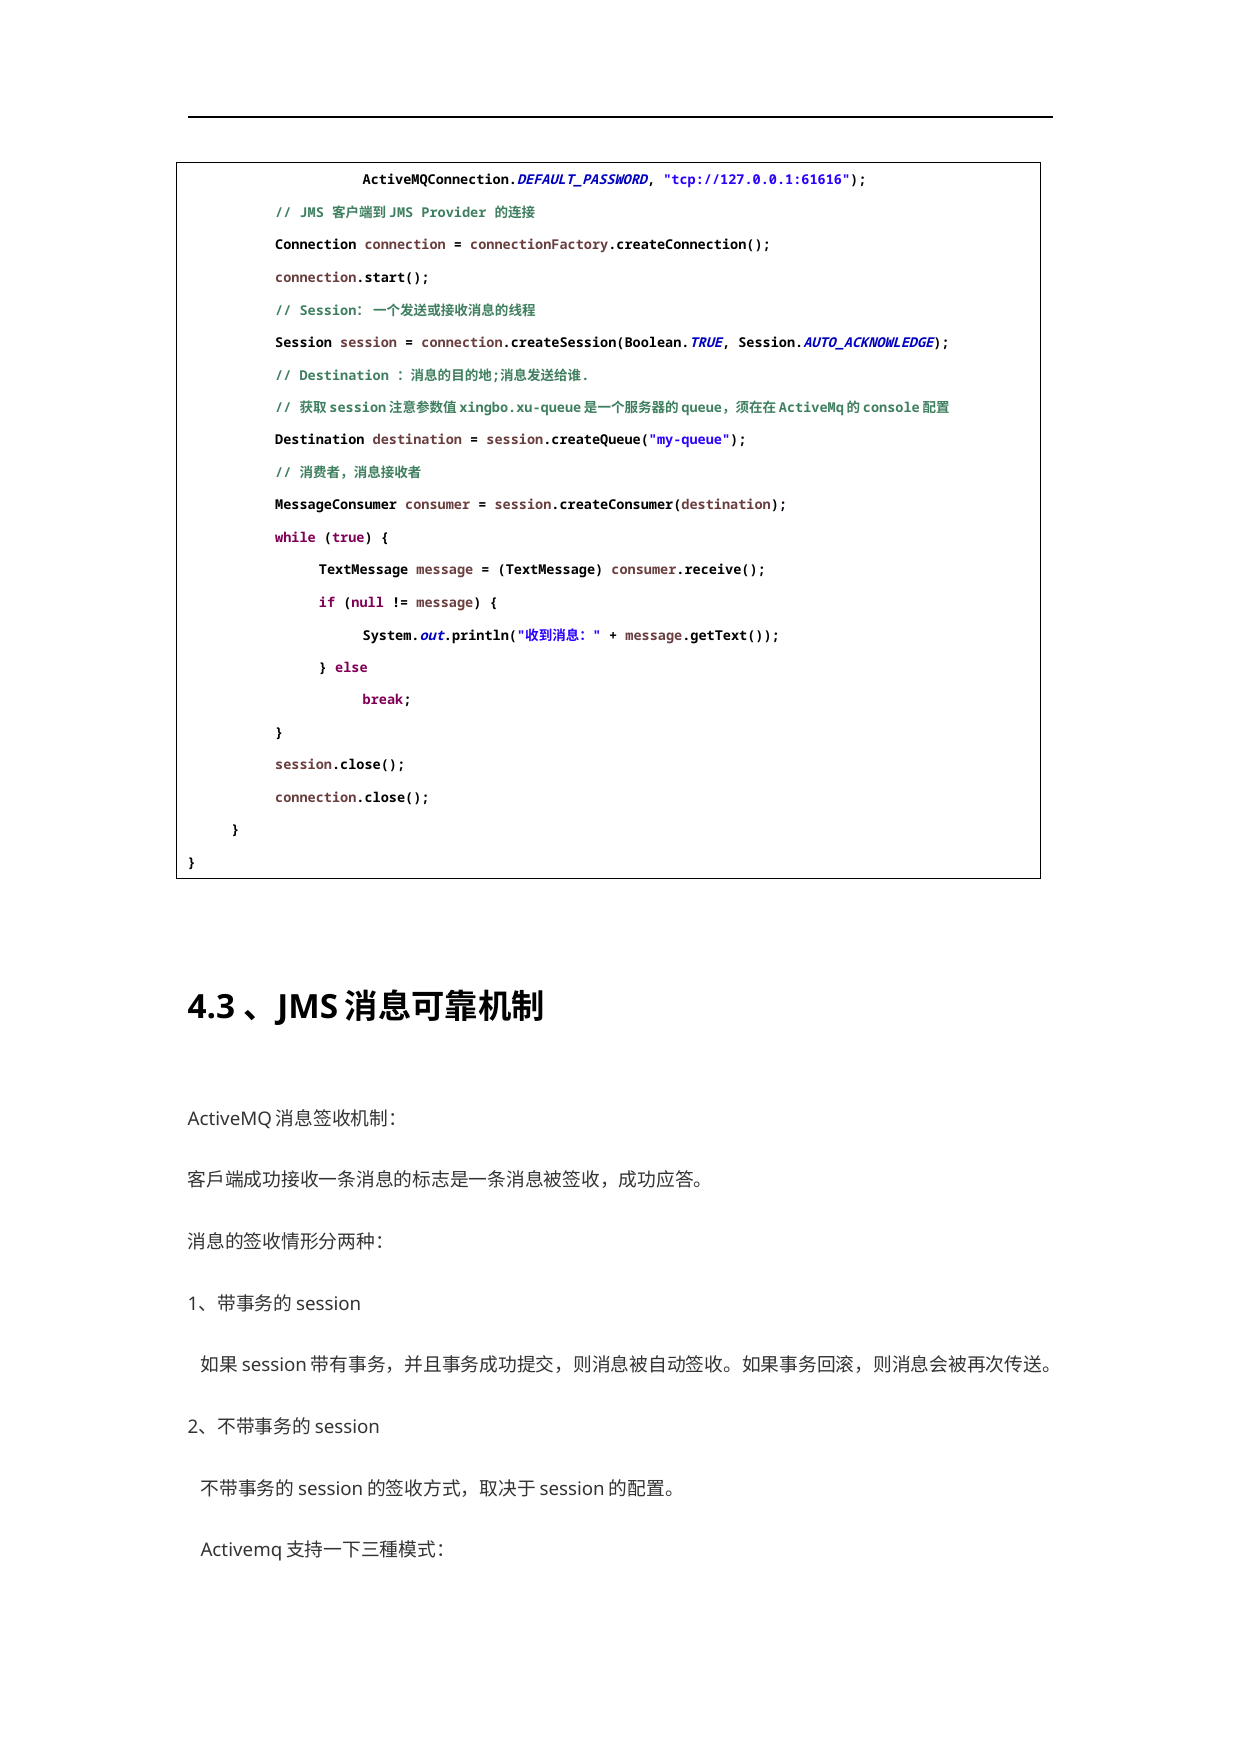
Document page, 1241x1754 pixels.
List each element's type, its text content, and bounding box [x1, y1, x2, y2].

subtitle 4.3 、JMS消息可靠机制 [187, 971, 1053, 1036]
text 不带事务的session的签收方式，取决于session的配置。 [187, 1471, 1053, 1503]
text 如果session带有事务，并且事务成功提交，则消息被自动签收。如果事务回滚，则消息会被再次传送。 [187, 1347, 1053, 1380]
text 消息的签收情形分两种： [187, 1224, 1053, 1256]
text ActiveMQ消息签收机制： [187, 1101, 1053, 1133]
text Activemq支持一下三種模式： [187, 1532, 1053, 1565]
text 1、带事务的session [187, 1286, 1053, 1318]
text 2、不带事务的session [187, 1409, 1053, 1441]
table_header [177, 163, 1040, 878]
text 客戶端成功接收一条消息的标志是一条消息被签收，成功应答。 [187, 1162, 1053, 1195]
